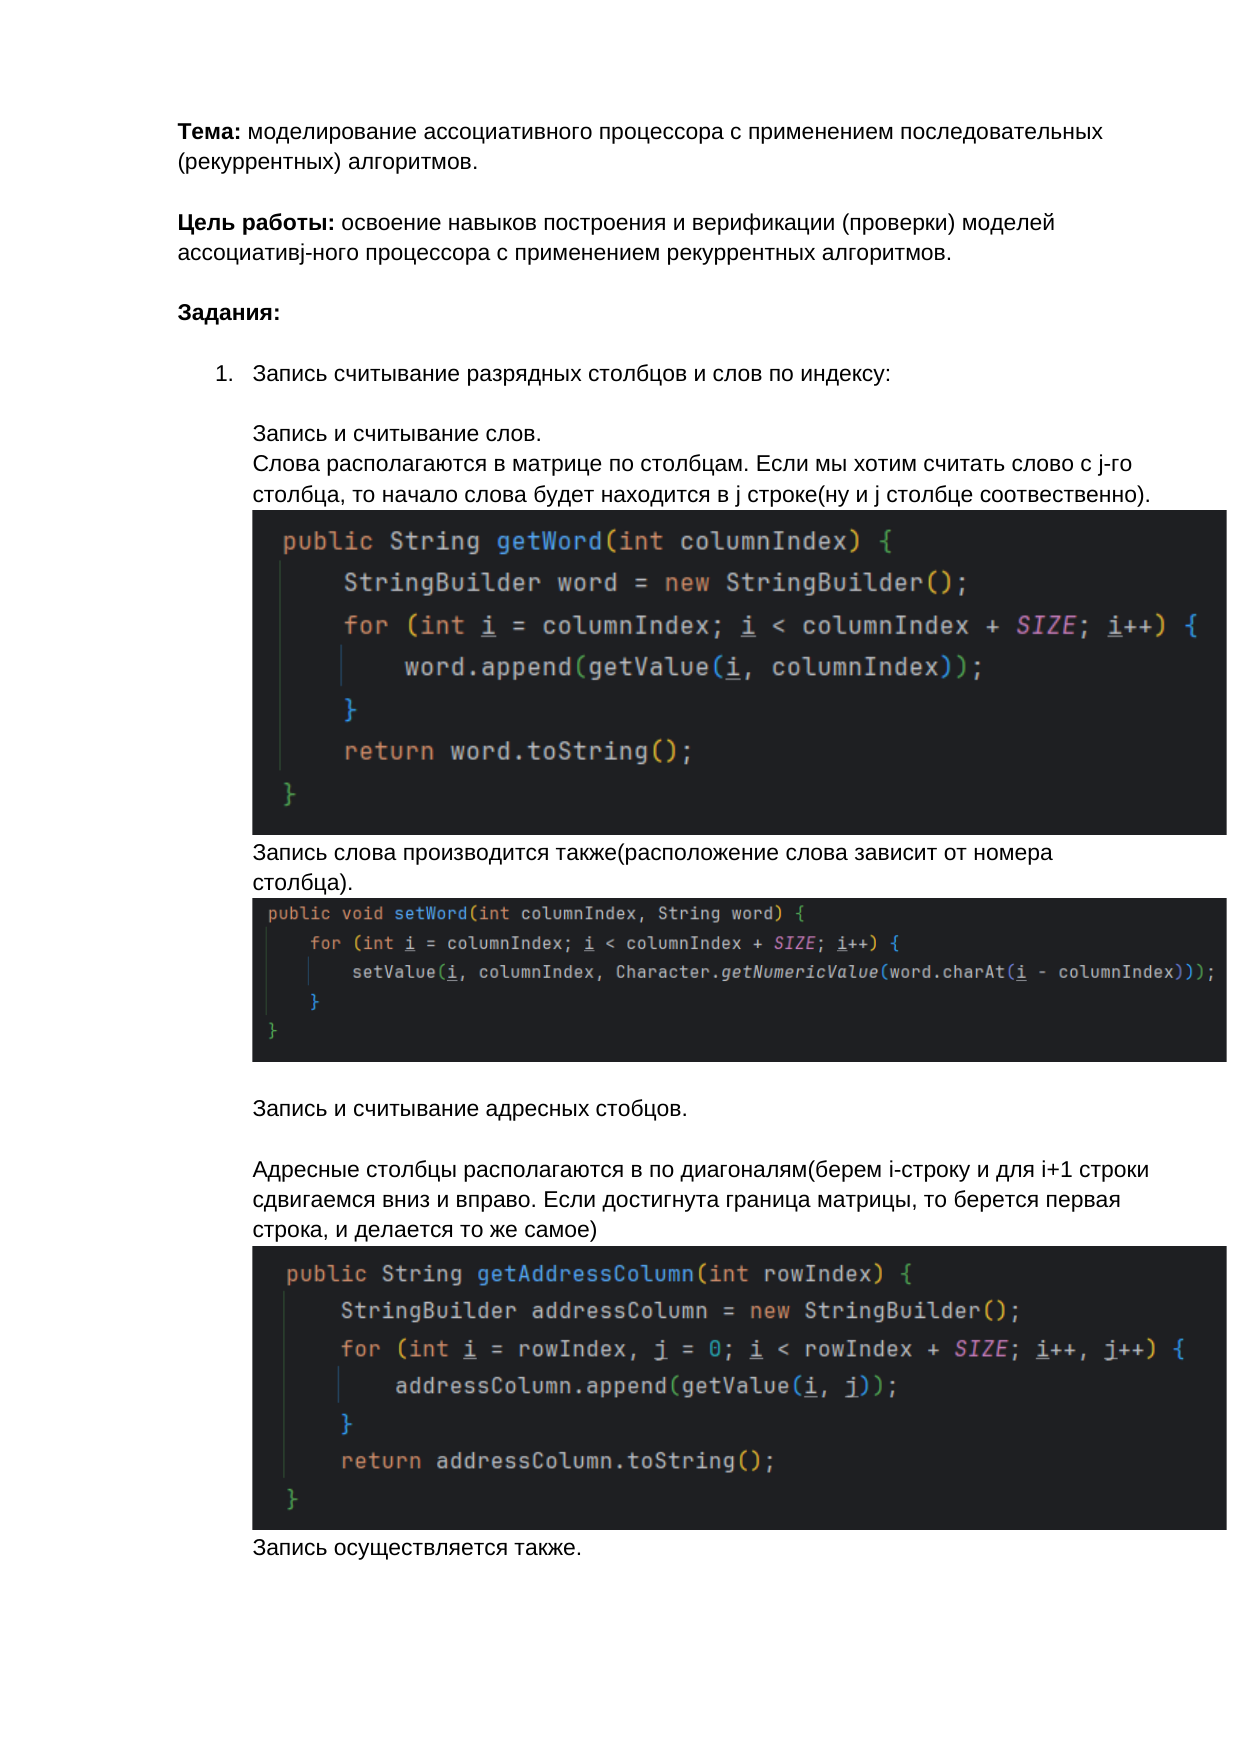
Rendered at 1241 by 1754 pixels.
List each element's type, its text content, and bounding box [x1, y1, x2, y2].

list Запись и считывание адресных стобцов. [252, 1095, 1152, 1122]
picture [252, 510, 1227, 835]
list Запись слова производится также(расположение слова зависит от номера столбца). [252, 838, 1152, 895]
text Тема: моделирование ассоциативного процессора с применением последовательных (рекуррентных) алгоритмов. [177, 118, 1152, 175]
picture [252, 898, 1227, 1062]
picture [252, 1246, 1227, 1530]
list Запись осуществляется также. [252, 1533, 1152, 1560]
list Запись и считывание слов. [252, 420, 1152, 447]
text Цель работы: освоение навыков построения и верификации (проверки) моделей ассоциативj-ного процессора с применением рекуррентных алгоритмов. [177, 209, 1152, 265]
list Слова располагаются в матрице по столбцам. Если мы хотим считать слово с j-го столбца, то начало слова будет находится в j строке(ну и j столбце соотвественно). [252, 450, 1152, 507]
text Задания: [177, 299, 1152, 326]
list Запись считывание разрядных столбцов и слов по индексу: [215, 360, 1152, 386]
list Адресные столбцы располагаются в по диагоналям(берем i-строку и для i+1 строки сдвигаемся вниз и вправо. Если достигнута граница матрицы, то берется первая строка, и делается то же самое) [252, 1156, 1152, 1242]
